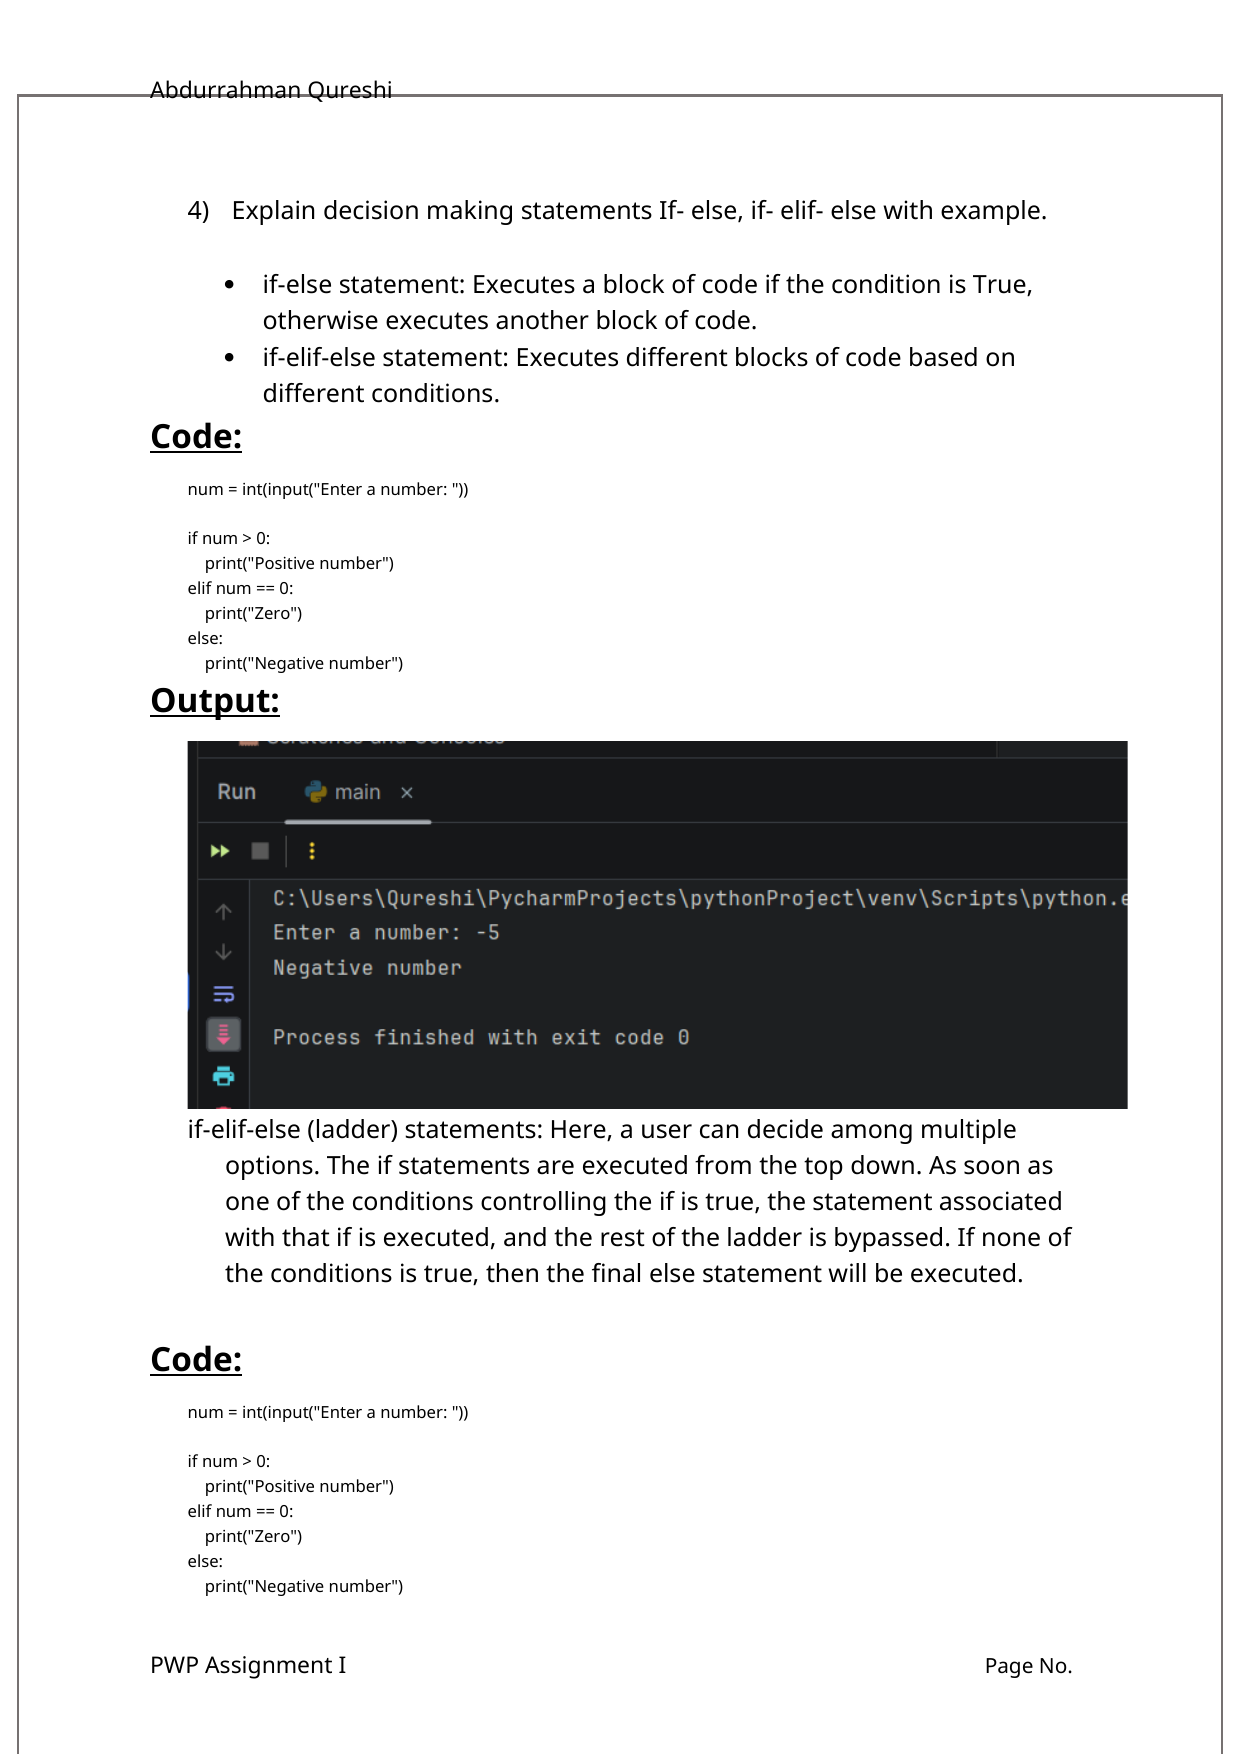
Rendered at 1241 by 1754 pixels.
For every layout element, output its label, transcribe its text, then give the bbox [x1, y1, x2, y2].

text elif num == 0: [187, 1500, 1078, 1523]
text Code: [150, 1336, 1078, 1381]
text elif num == 0: [187, 577, 1078, 599]
text else: [187, 627, 1078, 649]
text num = int(input("Enter a number: ")) [187, 477, 1078, 500]
text print("Zero") [187, 1525, 1078, 1547]
list Explain decision making statements If- else, if- elif- else with example. [187, 193, 1078, 227]
text if num > 0: [187, 1450, 1078, 1473]
list if-elif-else statement: Executes different blocks of code based on different conditions. [225, 339, 1078, 409]
text Code: [150, 412, 1078, 458]
text print("Positive number") [187, 552, 1078, 574]
text num = int(input("Enter a number: ")) [187, 1400, 1078, 1423]
picture [187, 741, 1128, 1109]
text print("Negative number") [187, 1574, 1078, 1597]
text print("Positive number") [187, 1475, 1078, 1498]
text if num > 0: [187, 527, 1078, 550]
text print("Negative number") [187, 651, 1078, 674]
text Output: [150, 676, 1078, 722]
text print("Zero") [187, 602, 1078, 624]
text else: [187, 1550, 1078, 1572]
list if-else statement: Executes a block of code if the condition is True, otherwise executes another block of code. [225, 267, 1078, 337]
text if-elif-else (ladder) statements: Here, a user can decide among multiple options. The if statements are executed from the top down. As soon as one of the conditions controlling the if is true, the statement associated with that if is executed, and the rest of the ladder is bypassed. If none of the conditions is true, then the final else statement will be executed. [187, 1112, 1078, 1290]
